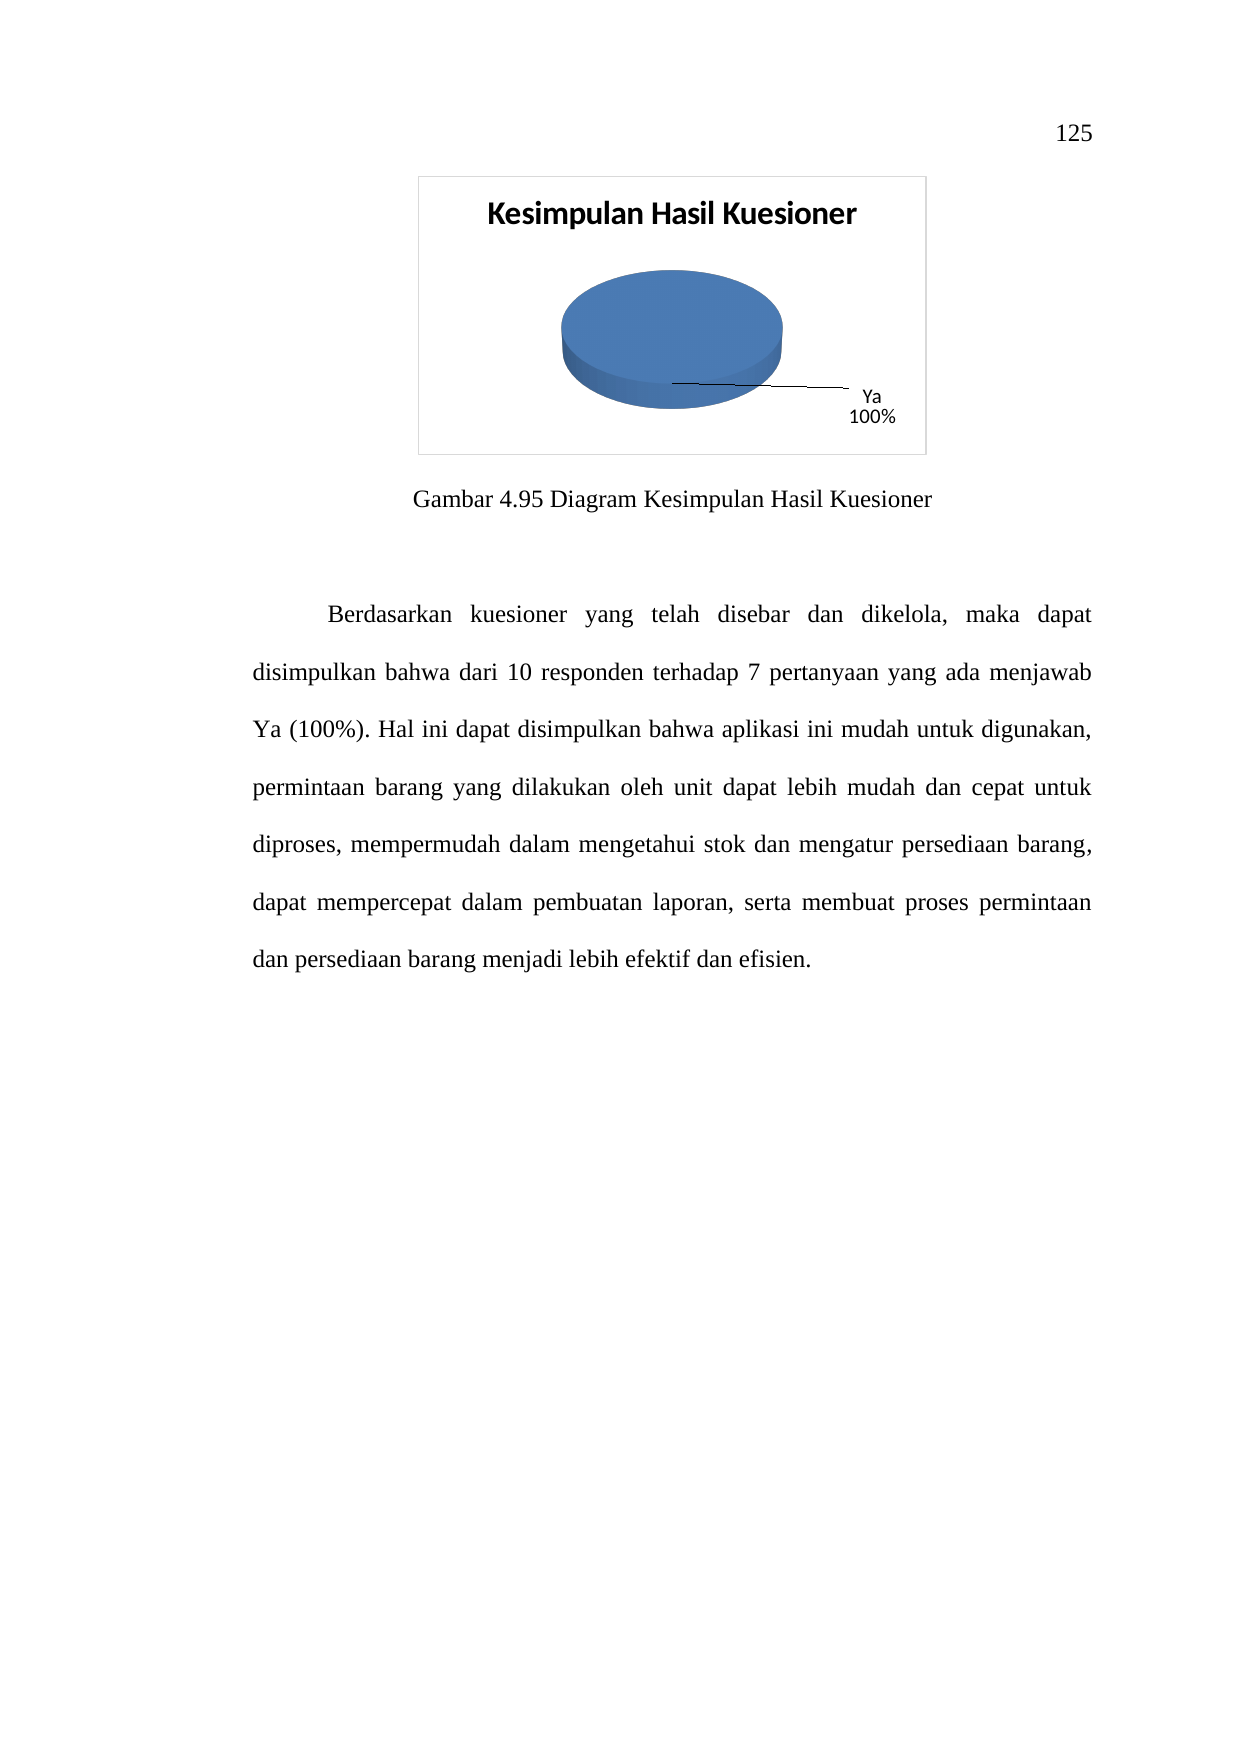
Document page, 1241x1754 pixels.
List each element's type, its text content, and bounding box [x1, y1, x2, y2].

list Berdasarkan kuesioner yang telah disebar dan dikelola, maka dapat disimpulkan bahwa dari 10 responden terhadap 7 pertanyaan yang ada menjawab Ya (100%). Hal ini dapat disimpulkan bahwa aplikasi ini mudah untuk digunakan, permintaan barang yang dilakukan oleh unit dapat lebih mudah dan cepat untuk diproses, mempermudah dalam mengetahui stok dan mengatur persediaan barang, dapat mempercepat dalam pembuatan laporan, serta membuat proses permintaan dan persediaan barang menjadi lebih efektif dan efisien. [252, 599, 1092, 973]
list Gambar 4.95 Diagram Kesimpulan Hasil Kuesioner [252, 484, 1092, 513]
